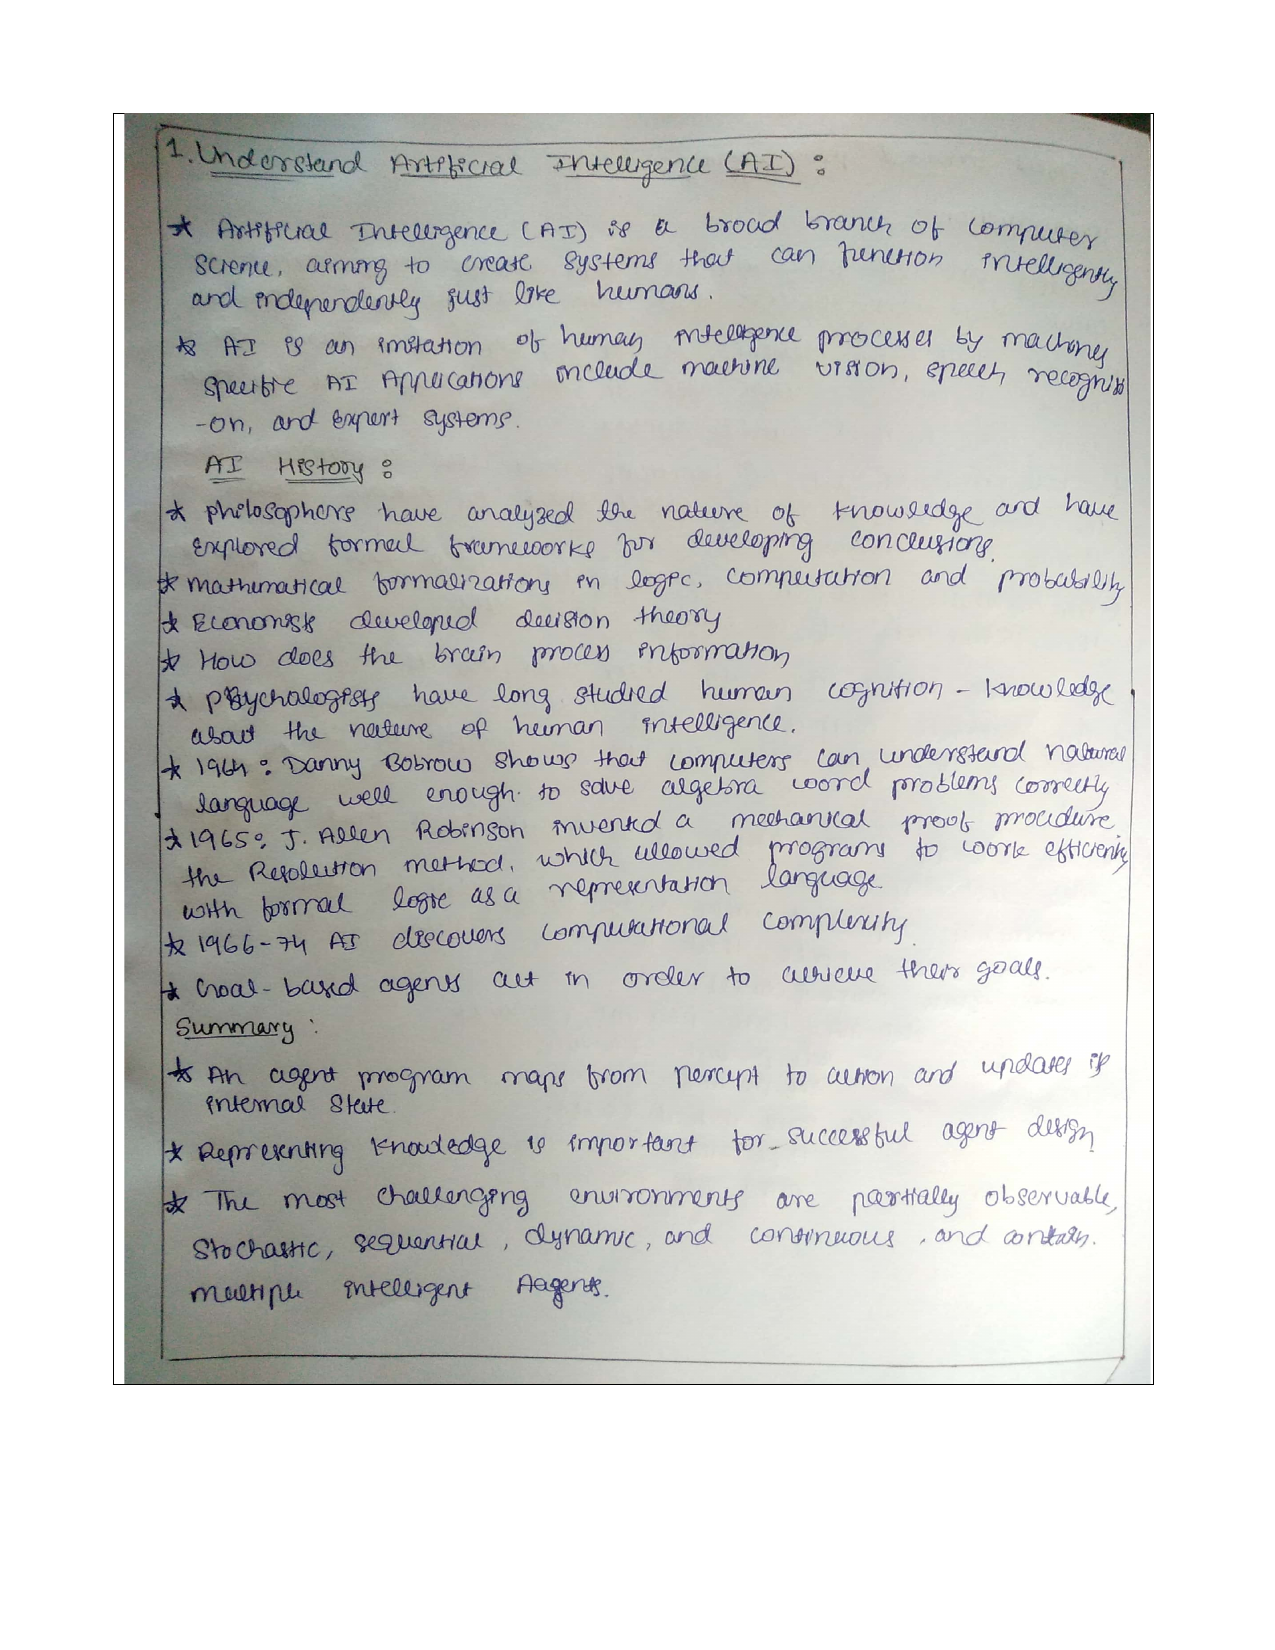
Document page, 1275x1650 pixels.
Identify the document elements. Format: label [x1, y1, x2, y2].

picture [124, 113, 1151, 1384]
table_cell [114, 114, 124, 1384]
